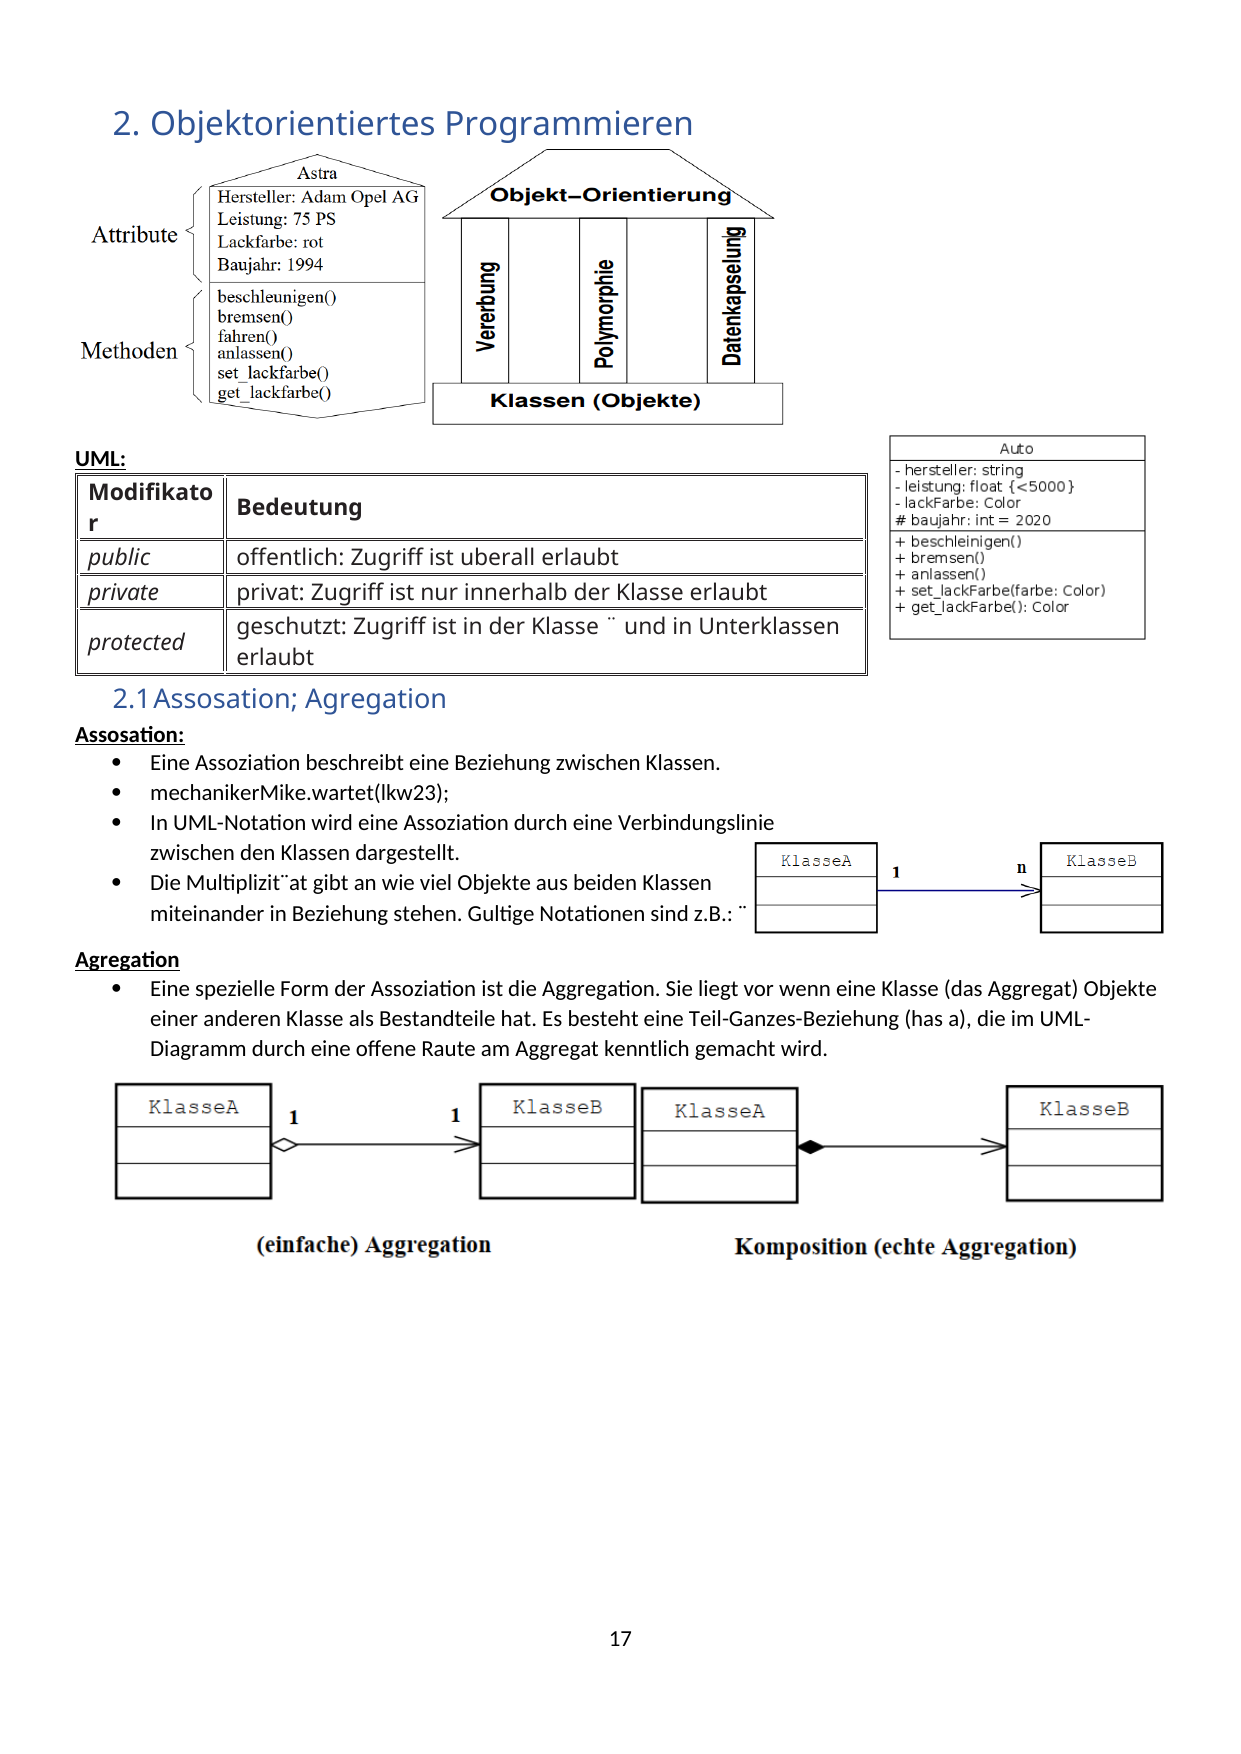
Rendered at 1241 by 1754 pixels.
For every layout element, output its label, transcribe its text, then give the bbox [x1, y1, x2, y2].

list miteinander in Beziehung stehen. Gultige Notationen sind z.B.: ¨ 3, 0..7, *, 2..*. [150, 899, 751, 927]
picture [75, 148, 784, 426]
text UML: [75, 444, 870, 473]
text Assosation: [75, 720, 1165, 748]
list zwischen den Klassen dargestellt. [150, 838, 1165, 866]
list Eine Assoziation beschreibt eine Beziehung zwischen Klassen. [112, 748, 1165, 776]
list Eine spezielle Form der Assoziation ist die Aggregation. Sie liegt vor wenn eine Klasse (das Aggregat) Objekte einer anderen Klasse als Bestandteile hat. Es besteht eine Teil-Ganzes-Beziehung (has a), die im UML-Diagramm durch eine offene Raute am Aggregat kenntlich gemacht wird. [112, 974, 1165, 1062]
list mechanikerMike.wartet(lkw23); [112, 778, 1165, 806]
picture [870, 415, 1166, 660]
subtitle Objektorientiertes Programmieren [112, 100, 1165, 145]
list Die Multiplizit¨at gibt an wie viel Objekte aus beiden Klassen [112, 868, 751, 897]
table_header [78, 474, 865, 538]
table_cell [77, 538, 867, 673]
picture [751, 839, 1166, 937]
picture [112, 1081, 1164, 1263]
text Agregation [75, 946, 1165, 974]
subtitle Assosation; Agregation [112, 680, 1165, 717]
list In UML-Notation wird eine Assoziation durch eine Verbindungslinie [112, 808, 1165, 836]
